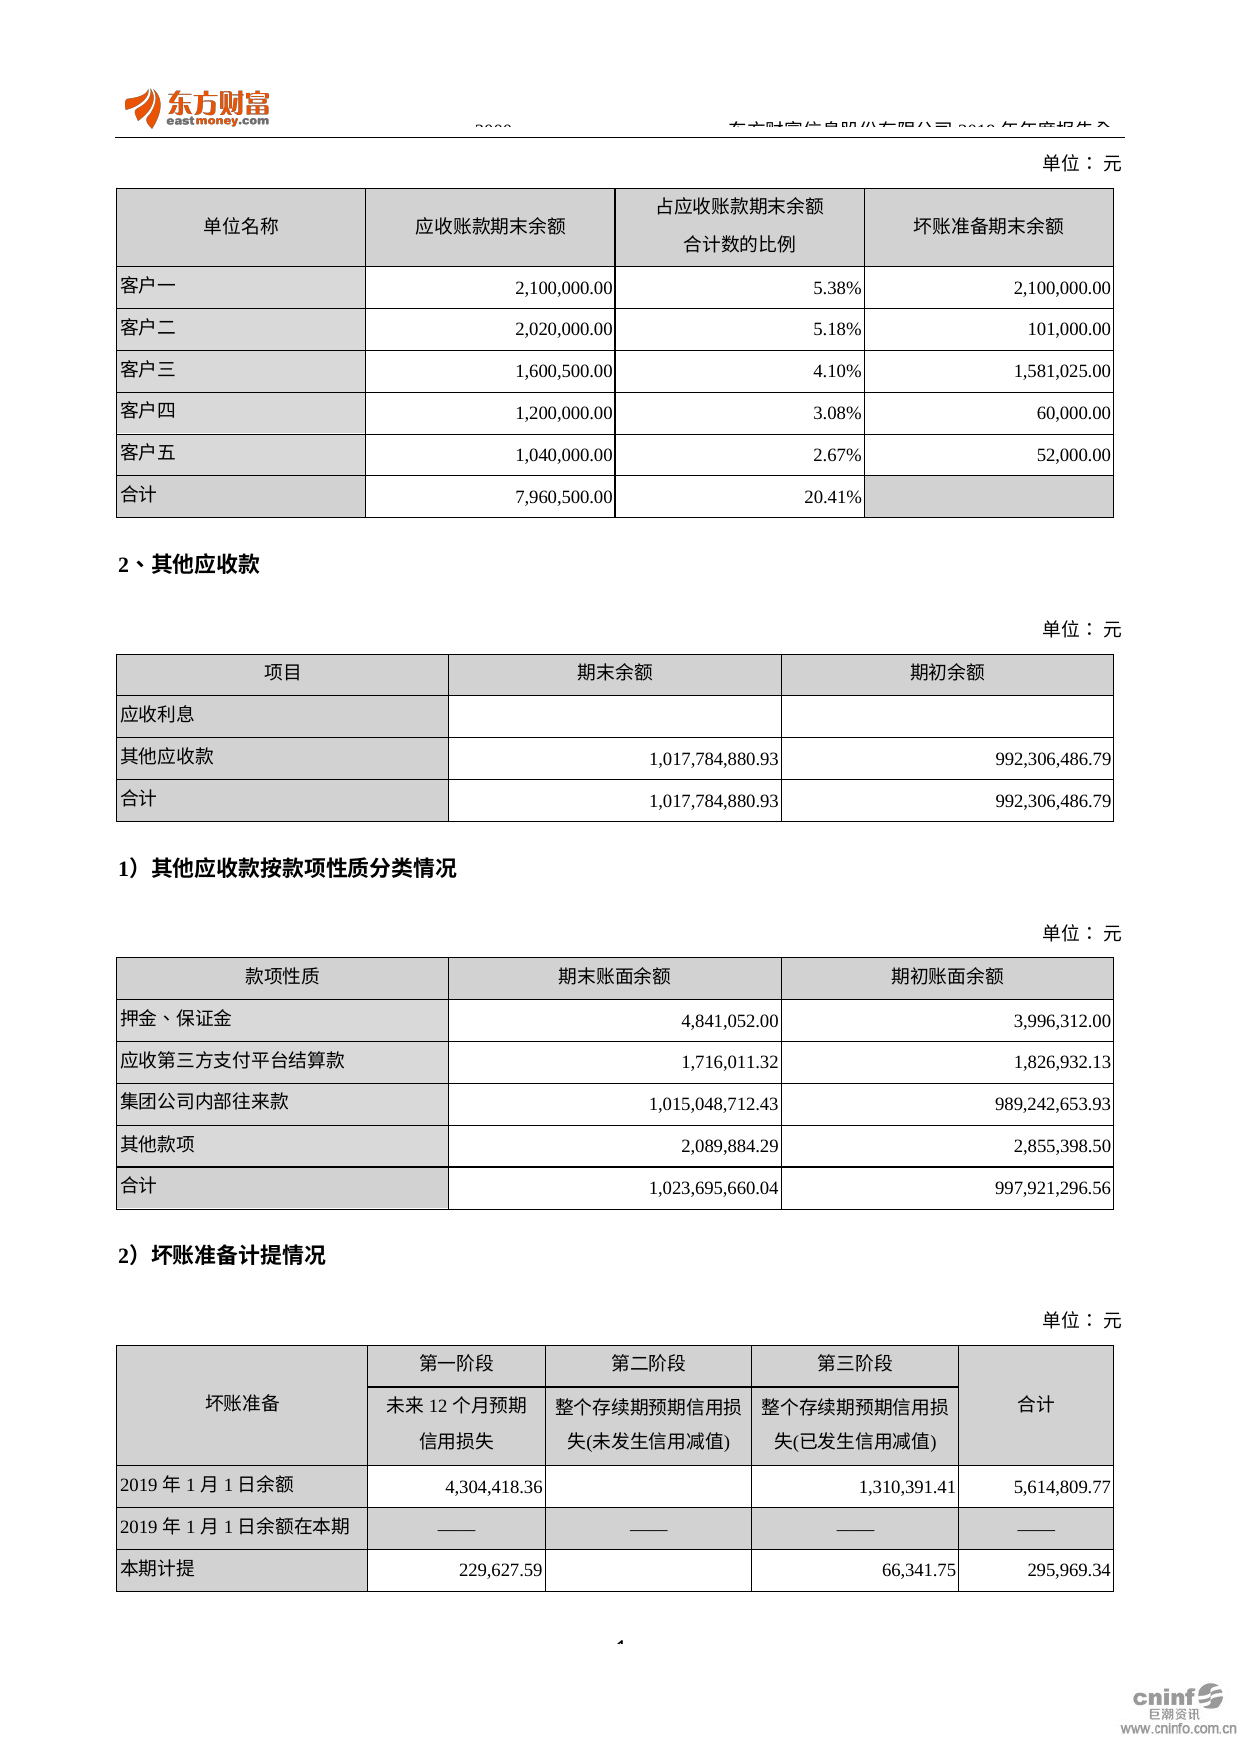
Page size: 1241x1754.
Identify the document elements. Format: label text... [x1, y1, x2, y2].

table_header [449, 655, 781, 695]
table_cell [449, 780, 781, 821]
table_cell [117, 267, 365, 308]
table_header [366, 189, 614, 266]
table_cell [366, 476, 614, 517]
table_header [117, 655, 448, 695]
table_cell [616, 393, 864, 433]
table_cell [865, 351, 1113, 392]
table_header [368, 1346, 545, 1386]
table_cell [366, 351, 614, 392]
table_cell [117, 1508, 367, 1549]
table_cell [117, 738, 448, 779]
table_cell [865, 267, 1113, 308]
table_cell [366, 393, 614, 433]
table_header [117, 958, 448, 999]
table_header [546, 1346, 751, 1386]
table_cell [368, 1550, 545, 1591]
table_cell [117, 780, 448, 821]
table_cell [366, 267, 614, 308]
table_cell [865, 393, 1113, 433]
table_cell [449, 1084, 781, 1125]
subtitle 2、其他应收款 [118, 549, 1124, 579]
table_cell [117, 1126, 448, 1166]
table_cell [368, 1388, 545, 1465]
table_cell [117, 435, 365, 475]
subtitle 2）坏账准备计提情况 [118, 1241, 1124, 1270]
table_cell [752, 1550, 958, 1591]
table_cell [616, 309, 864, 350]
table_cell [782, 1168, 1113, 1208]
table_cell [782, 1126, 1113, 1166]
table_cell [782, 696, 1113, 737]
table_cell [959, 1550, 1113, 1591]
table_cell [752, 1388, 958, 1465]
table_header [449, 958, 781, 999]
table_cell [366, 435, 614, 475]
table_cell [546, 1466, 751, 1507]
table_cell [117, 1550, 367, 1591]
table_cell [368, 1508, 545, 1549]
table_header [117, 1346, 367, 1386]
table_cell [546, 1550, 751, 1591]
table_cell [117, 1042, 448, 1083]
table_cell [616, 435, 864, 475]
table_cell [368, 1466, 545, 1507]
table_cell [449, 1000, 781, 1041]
text 单位： 元 [102, 1307, 1122, 1333]
picture [125, 88, 269, 129]
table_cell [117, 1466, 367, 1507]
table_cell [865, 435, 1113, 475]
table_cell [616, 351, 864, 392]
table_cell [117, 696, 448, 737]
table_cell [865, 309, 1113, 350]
text 单位： 元 [102, 920, 1122, 945]
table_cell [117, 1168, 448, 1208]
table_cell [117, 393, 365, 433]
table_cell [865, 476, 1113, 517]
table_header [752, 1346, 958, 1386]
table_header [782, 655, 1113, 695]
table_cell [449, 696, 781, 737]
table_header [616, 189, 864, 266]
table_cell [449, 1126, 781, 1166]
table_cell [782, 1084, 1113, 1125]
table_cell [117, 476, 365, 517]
subtitle 1）其他应收款按款项性质分类情况 [118, 853, 1124, 883]
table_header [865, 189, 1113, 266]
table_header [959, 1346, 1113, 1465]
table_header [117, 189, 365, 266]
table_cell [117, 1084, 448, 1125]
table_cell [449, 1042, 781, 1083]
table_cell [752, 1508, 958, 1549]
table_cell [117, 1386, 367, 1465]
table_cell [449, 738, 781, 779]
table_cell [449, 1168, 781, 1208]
text 单位： 元 [102, 616, 1122, 642]
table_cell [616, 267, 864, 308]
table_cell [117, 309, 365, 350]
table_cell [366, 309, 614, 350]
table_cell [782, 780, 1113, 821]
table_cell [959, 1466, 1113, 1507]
picture [1115, 1680, 1240, 1737]
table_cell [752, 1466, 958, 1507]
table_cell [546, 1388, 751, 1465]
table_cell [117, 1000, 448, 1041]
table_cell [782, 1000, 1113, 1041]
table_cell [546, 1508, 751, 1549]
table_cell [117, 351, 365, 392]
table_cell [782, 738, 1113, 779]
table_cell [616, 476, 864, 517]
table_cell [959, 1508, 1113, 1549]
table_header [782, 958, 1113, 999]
text 单位： 元 [102, 150, 1122, 176]
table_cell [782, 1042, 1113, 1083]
